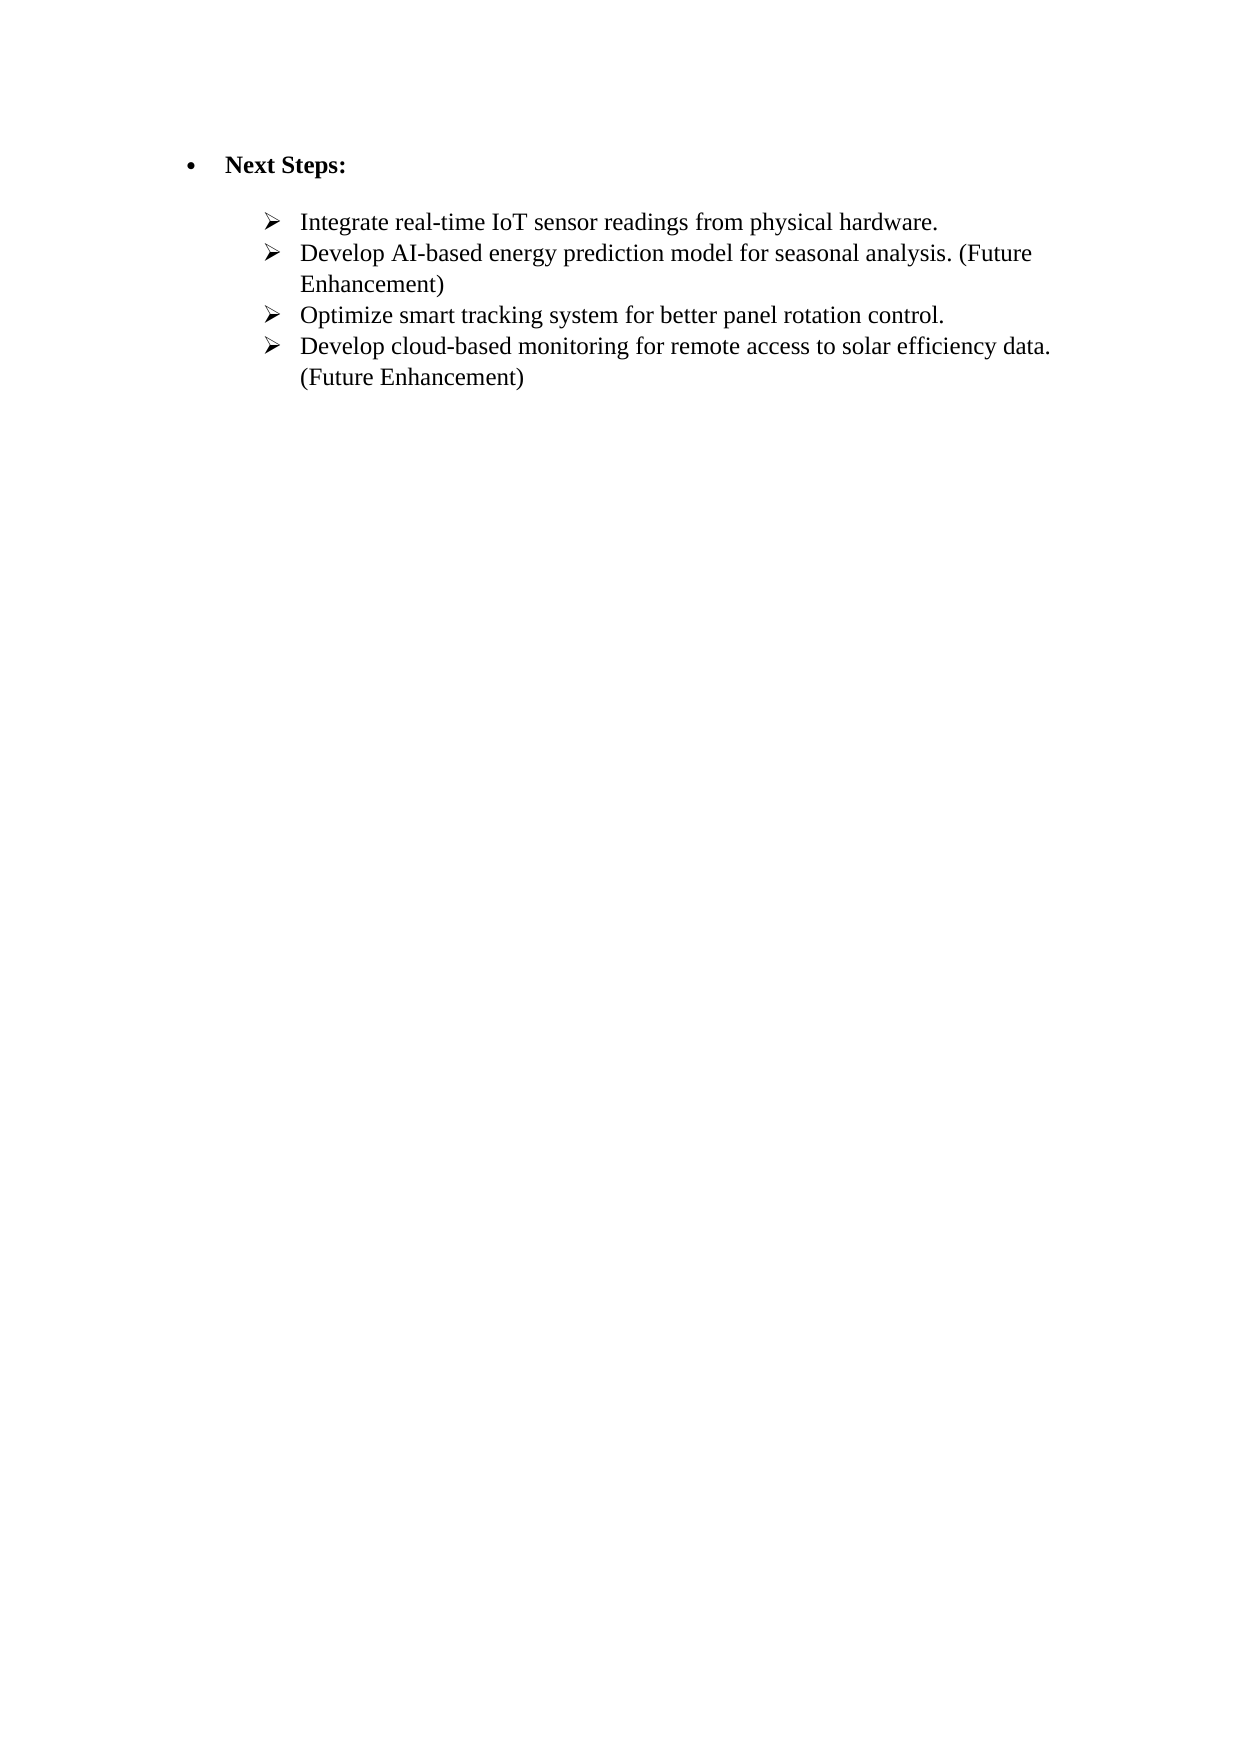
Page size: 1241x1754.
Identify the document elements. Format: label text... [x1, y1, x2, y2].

list Develop cloud-based monitoring for remote access to solar efficiency data. (Future Enhancement) [262, 331, 1090, 391]
list Develop AI-based energy prediction model for seasonal analysis. (Future Enhancement) [262, 238, 1090, 298]
list Integrate real-time IoT sensor readings from physical hardware. [262, 207, 1090, 236]
list Next Steps: [187, 150, 1090, 207]
list Optimize smart tracking system for better panel rotation control. [262, 300, 1090, 329]
